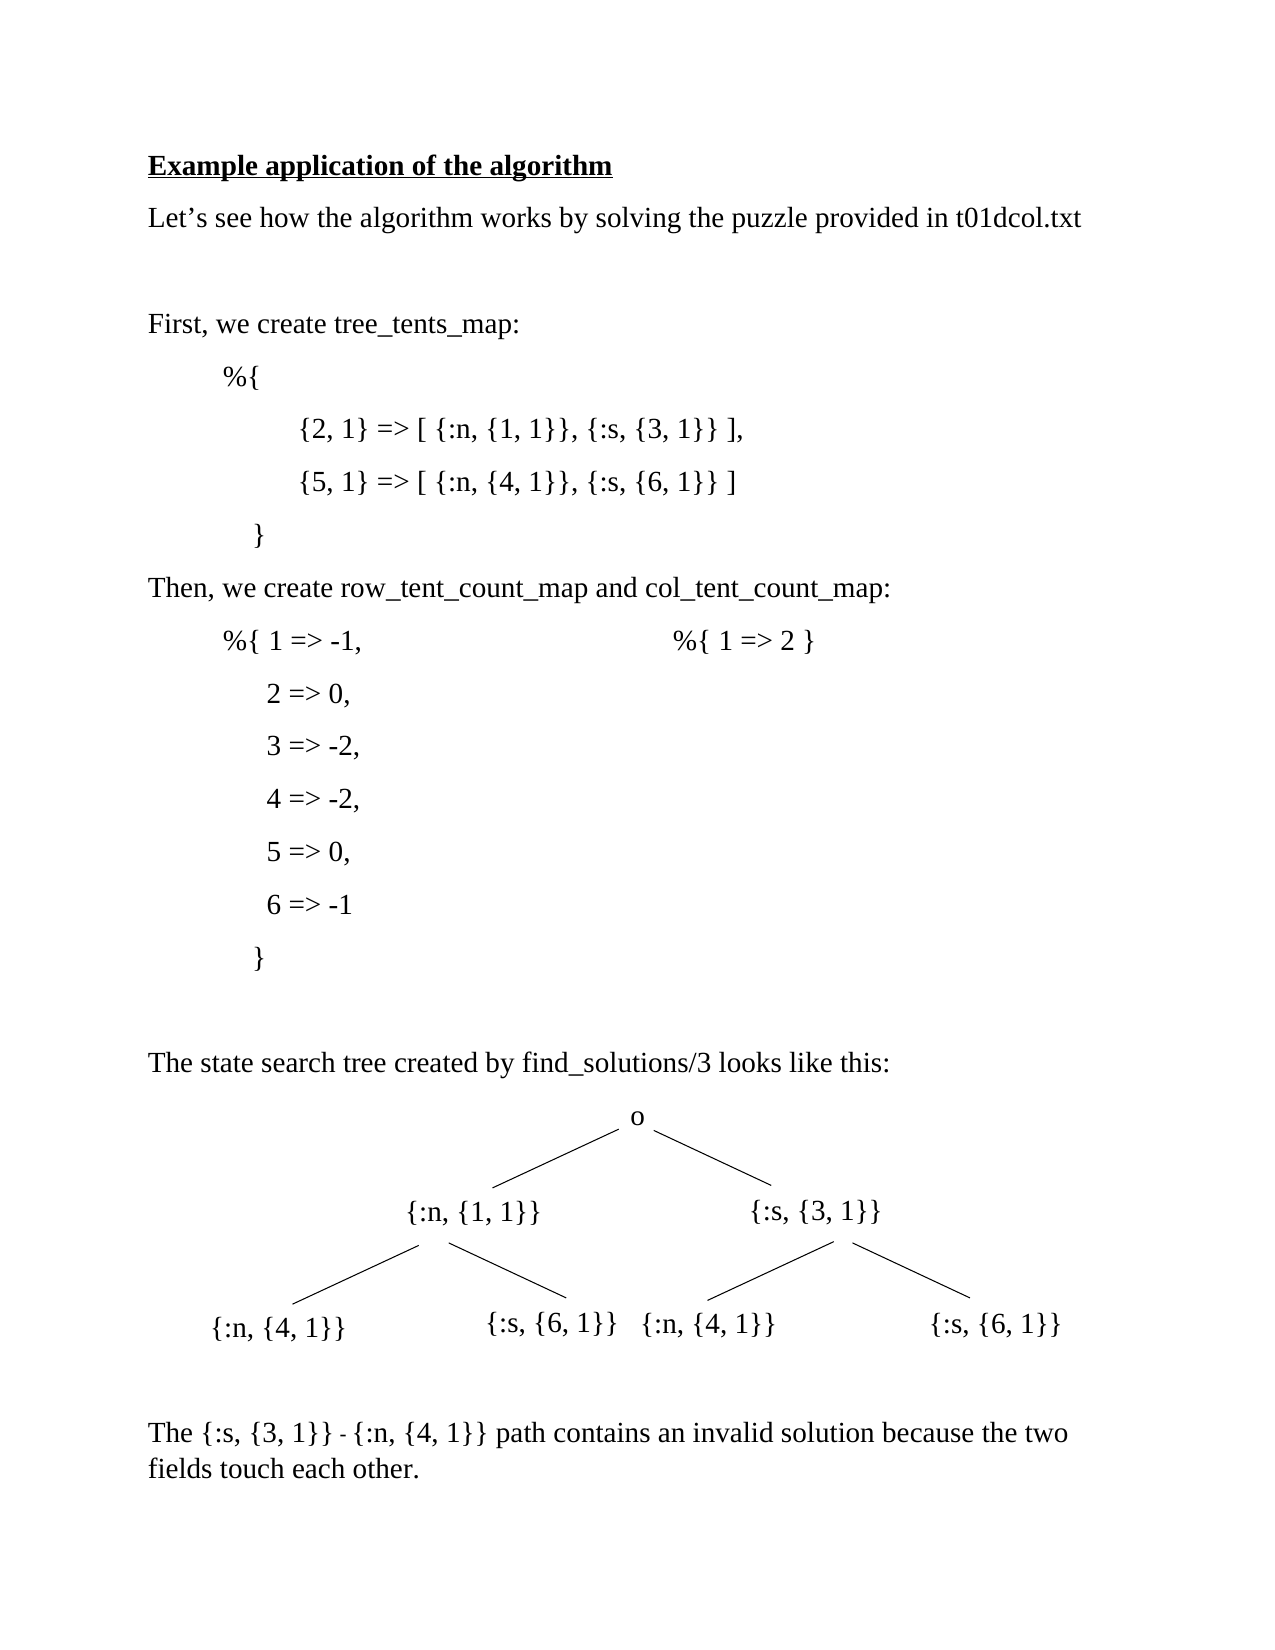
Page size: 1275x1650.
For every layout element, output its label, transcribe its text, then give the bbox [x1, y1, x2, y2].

text The {:s, {3, 1}} - {:n, {4, 1}} path contains an invalid solution because the two fields touch each other. [148, 1415, 1127, 1485]
text Let’s see how the algorithm works by solving the puzzle provided in t01dcol.txt [148, 200, 1127, 234]
text The state search tree created by find_solutions/3 looks like this: [148, 1045, 1127, 1079]
text } [148, 517, 1127, 551]
text Then, we create row_tent_count_map and col_tent_count_map: [148, 570, 1127, 604]
text Example application of the algorithm [148, 148, 1127, 181]
text 5 => 0, [148, 834, 1127, 868]
text 3 => -2, [223, 728, 1127, 762]
text %{ 1 => -1, %{ 1 => 2 } [148, 623, 1127, 656]
text } [148, 940, 1127, 973]
text {5, 1} => [ {:n, {4, 1}}, {:s, {6, 1}} ] [148, 464, 1127, 498]
text 6 => -1 [148, 887, 1127, 921]
text o [148, 1098, 1127, 1132]
text 4 => -2, [223, 781, 1127, 815]
text %{ [148, 359, 1127, 392]
text First, we create tree_tents_map: [148, 306, 1127, 339]
text 2 => 0, [223, 676, 1127, 709]
text {2, 1} => [ {:n, {1, 1}}, {:s, {3, 1}} ], [148, 412, 1127, 445]
